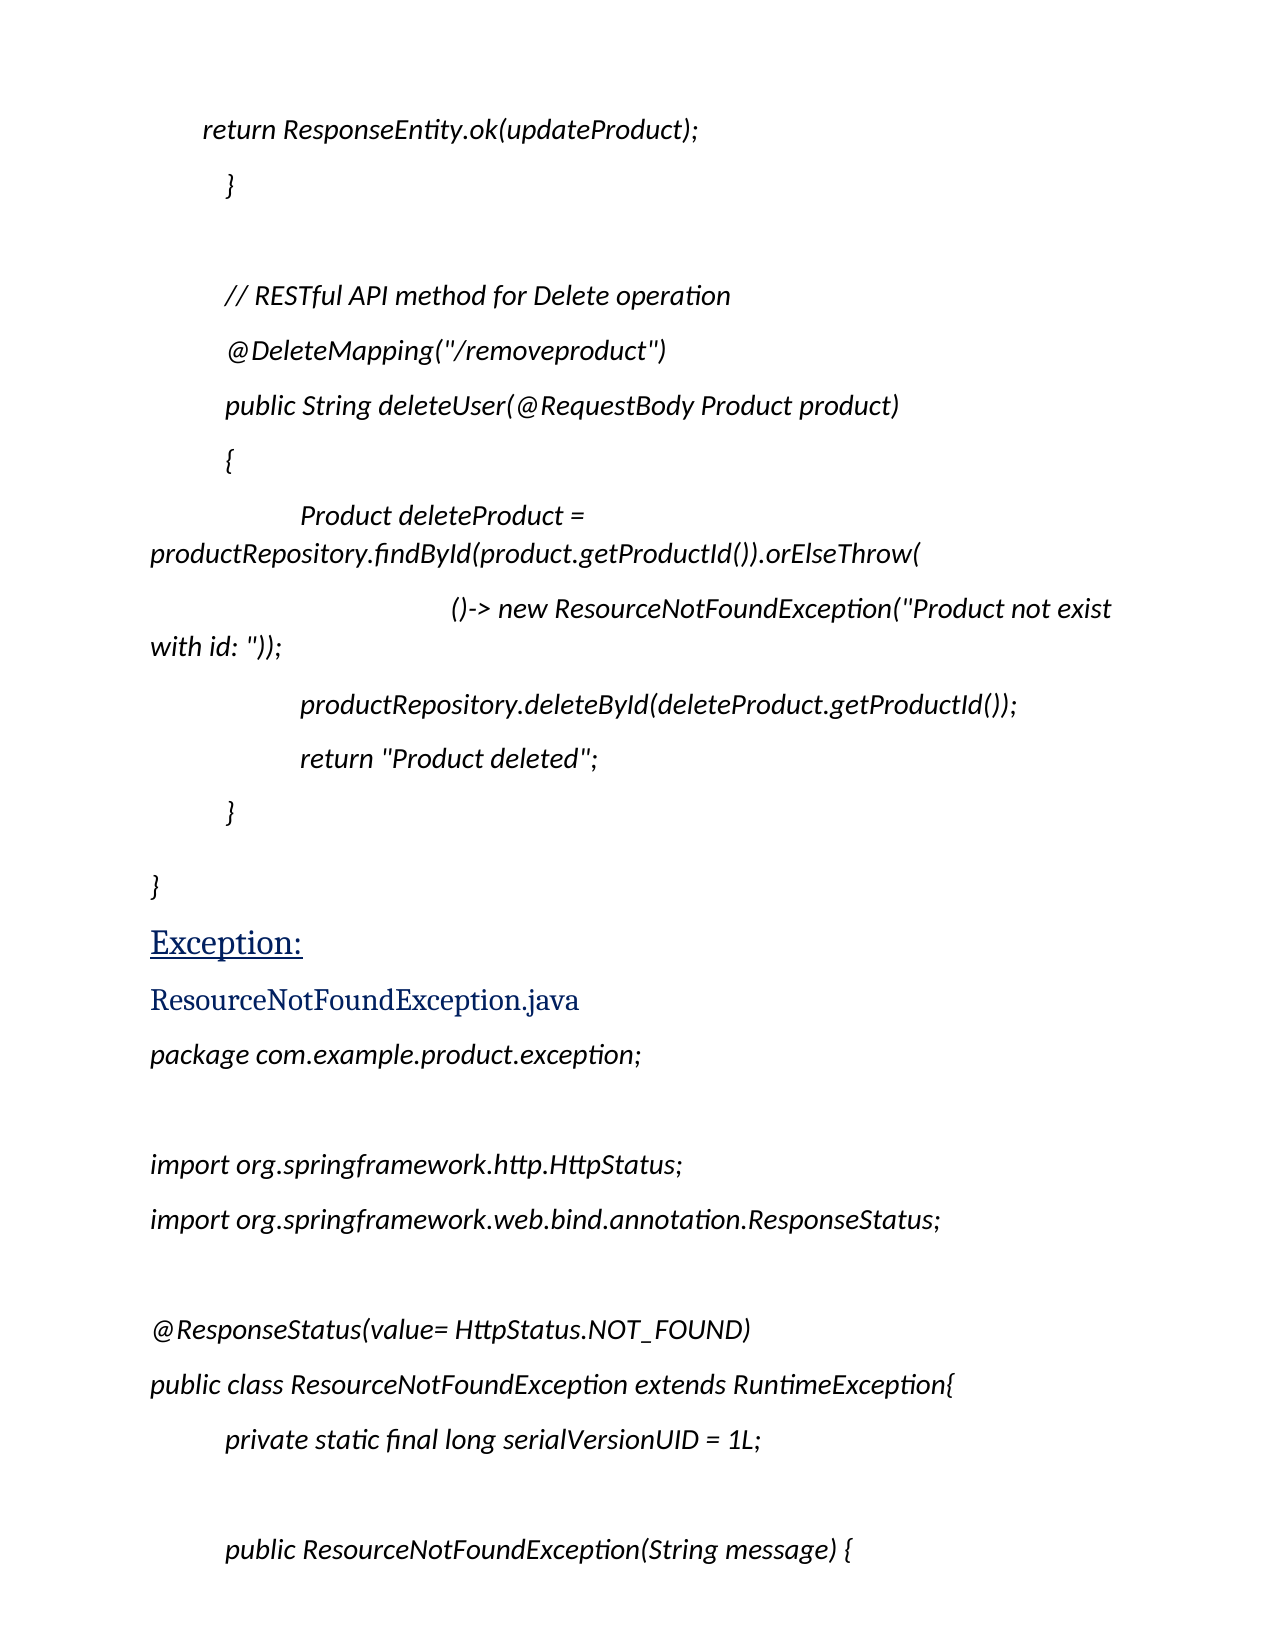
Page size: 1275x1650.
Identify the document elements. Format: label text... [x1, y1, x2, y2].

text @ResponseStatus(value= HttpStatus.NOT_FOUND) [150, 1311, 1135, 1347]
text } [150, 868, 1135, 903]
text } [177, 794, 283, 829]
text { [225, 442, 1135, 478]
text Product deleteProduct = productRepository.findById(product.getProductId()).orElseThrow( [150, 497, 1135, 571]
text return ResponseEntity.ok(updateProduct); [202, 111, 1135, 147]
text public class ResourceNotFoundException extends RuntimeException{ private static final long serialVersionUID = 1L; [150, 1366, 958, 1457]
text ()-> new ResourceNotFoundException("Product not exist [450, 590, 1135, 626]
text import org.springframework.http.HttpStatus; [150, 1146, 1135, 1181]
text } [225, 167, 1135, 202]
text Exception: ResourceNotFoundException.java package com.example.product.exception; [150, 923, 644, 1071]
text productRepository.deleteById(deleteProduct.getProductId()); return "Product deleted"; [300, 686, 1020, 776]
text public String deleteUser(@RequestBody Product product) [225, 387, 1135, 422]
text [225, 1512, 856, 1567]
text import org.springframework.web.bind.annotation.ResponseStatus; [150, 1201, 1135, 1236]
text with id: ")); [150, 628, 283, 664]
text // RESTful API method for Delete operation @DeleteMapping("/removeproduct") [225, 277, 734, 367]
